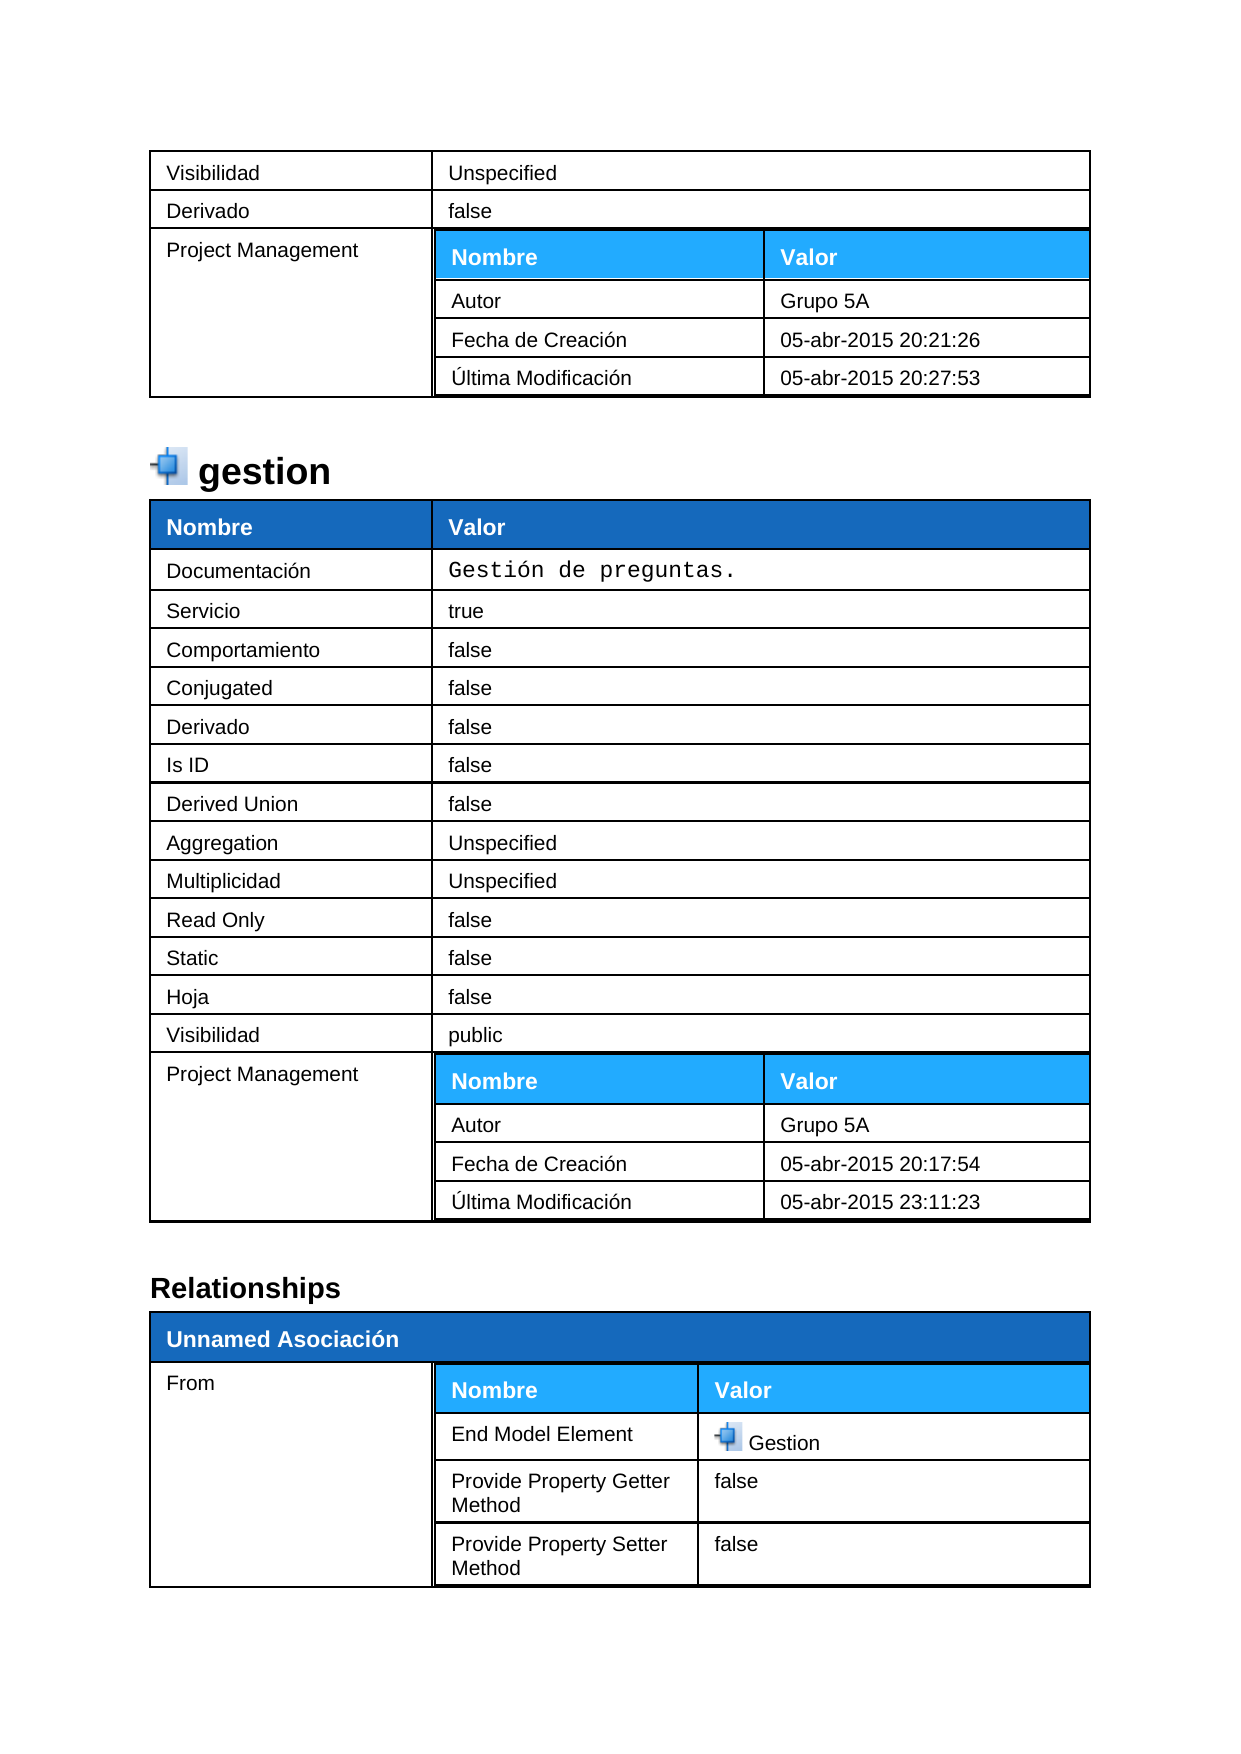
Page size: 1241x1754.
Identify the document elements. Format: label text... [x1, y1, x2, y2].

table_cell Read Only [151, 899, 431, 936]
table_cell false [433, 191, 1089, 227]
table_cell false [433, 745, 1089, 781]
table_cell Aggregation [151, 822, 431, 858]
table_cell [436, 1182, 763, 1218]
table_cell Servicio [151, 591, 431, 627]
table_cell [436, 319, 763, 356]
table_cell [699, 1461, 1089, 1521]
table_cell false [433, 668, 1089, 704]
table_cell [436, 358, 763, 394]
table_cell [765, 1143, 1089, 1180]
table_cell false [433, 899, 1089, 936]
picture [150, 447, 188, 485]
table_cell [765, 1105, 1089, 1141]
table_header Nombre [151, 501, 431, 548]
subtitle gestion [150, 447, 1090, 493]
table_cell Visibilidad [151, 1015, 431, 1051]
table_cell Visibilidad [151, 152, 431, 188]
table_cell Comportamiento [151, 629, 431, 666]
table_cell Conjugated [151, 668, 431, 704]
table_cell From [151, 1363, 431, 1586]
table_header Unnamed Asociación [151, 1313, 1089, 1361]
table_cell Gestión de preguntas. [433, 550, 1089, 589]
table_cell public [433, 1015, 1089, 1051]
table_header Valor [433, 501, 1089, 548]
table_cell [436, 1105, 763, 1141]
table_cell [765, 1182, 1089, 1218]
table_cell Project Management [151, 1053, 431, 1220]
subtitle Relationships [150, 1271, 1090, 1305]
picture [714, 1422, 743, 1451]
table_cell Derived Union [151, 784, 431, 820]
table_cell Unspecified [433, 152, 1089, 188]
table_cell [765, 319, 1089, 356]
table_cell Hoja [151, 976, 431, 1013]
table_cell Documentación [151, 550, 431, 589]
table_cell Project Management [151, 229, 431, 396]
table_cell Unspecified [433, 861, 1089, 897]
table_cell false [433, 784, 1089, 820]
table_cell Unspecified [433, 822, 1089, 858]
table_cell [765, 281, 1089, 317]
table_cell [765, 358, 1089, 394]
table_cell [699, 1414, 1089, 1459]
table_cell [699, 1524, 1089, 1584]
table_cell false [433, 629, 1089, 666]
table_cell Derivado [151, 706, 431, 743]
table_cell false [433, 938, 1089, 974]
table_cell false [433, 976, 1089, 1013]
table_cell false [433, 706, 1089, 743]
table_cell true [433, 591, 1089, 627]
table_cell Is ID [151, 745, 431, 781]
table_cell [436, 1414, 697, 1459]
table_cell [436, 1524, 697, 1584]
table_cell [436, 1461, 697, 1521]
table_cell Multiplicidad [151, 861, 431, 897]
table_cell Derivado [151, 191, 431, 227]
table_cell Static [151, 938, 431, 974]
table_cell [436, 281, 763, 317]
table_cell [436, 1143, 763, 1180]
